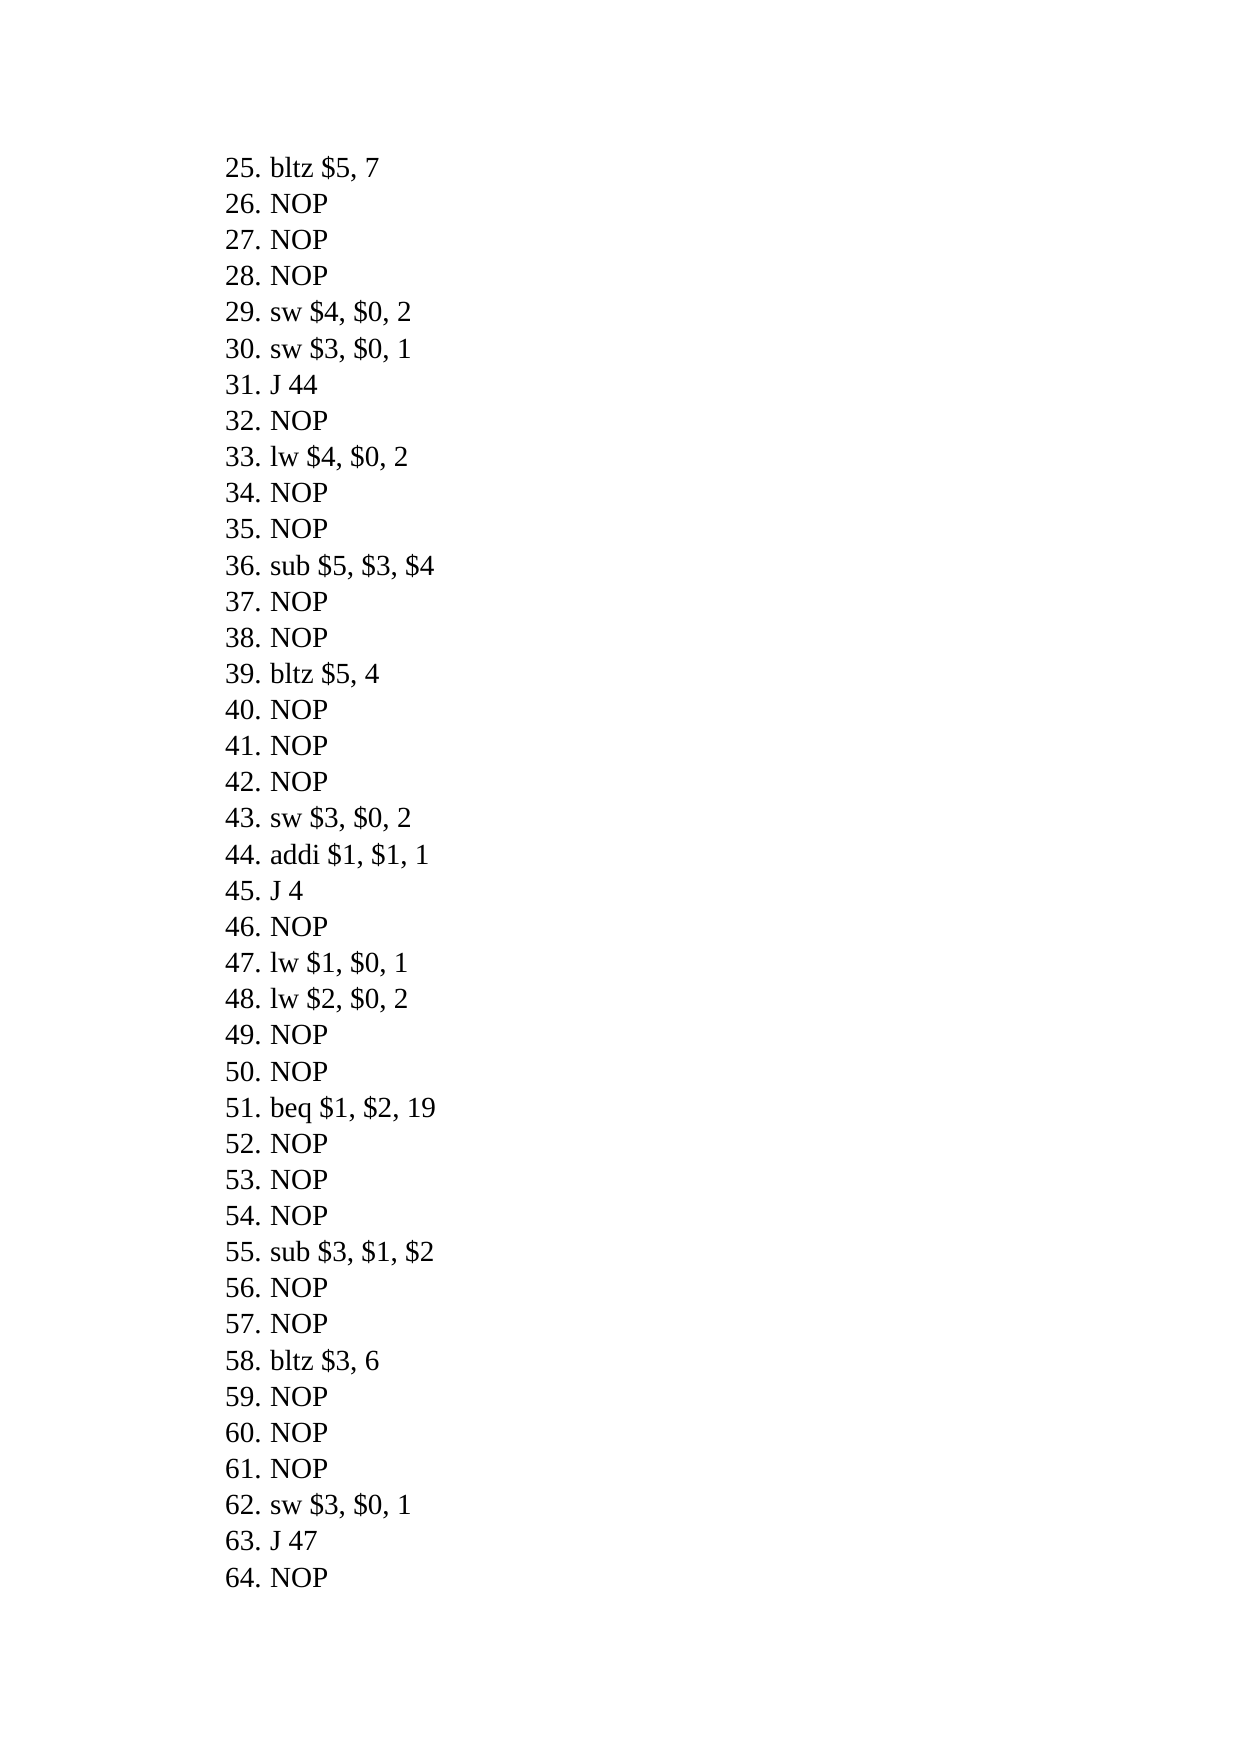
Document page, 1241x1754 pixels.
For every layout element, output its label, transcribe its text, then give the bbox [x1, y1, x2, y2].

list NOP [225, 1451, 1090, 1485]
list bltz $5, 4 [225, 656, 1090, 689]
list NOP [225, 584, 1090, 617]
list NOP [225, 222, 1090, 256]
list NOP [225, 1307, 1090, 1340]
list addi $1, $1, 1 [225, 837, 1090, 870]
list NOP [225, 909, 1090, 943]
list NOP [225, 511, 1090, 545]
list sub $5, $3, $4 [225, 548, 1090, 581]
list NOP [225, 1271, 1090, 1304]
list sub $3, $1, $2 [225, 1234, 1090, 1268]
list J 47 [225, 1523, 1090, 1557]
list sw $3, $0, 1 [225, 1487, 1090, 1521]
list bltz $3, 6 [225, 1343, 1090, 1376]
list NOP [225, 186, 1090, 220]
list lw $2, $0, 2 [225, 981, 1090, 1015]
list NOP [225, 1415, 1090, 1449]
list beq $1, $2, 19 [225, 1090, 1090, 1123]
list NOP [225, 1017, 1090, 1051]
list lw $1, $0, 1 [225, 945, 1090, 979]
list NOP [225, 1126, 1090, 1159]
list NOP [225, 1560, 1090, 1593]
list lw $4, $0, 2 [225, 439, 1090, 473]
list NOP [225, 475, 1090, 509]
list NOP [225, 620, 1090, 653]
list NOP [225, 1198, 1090, 1232]
list NOP [225, 258, 1090, 292]
list NOP [225, 1162, 1090, 1196]
list J 4 [225, 873, 1090, 906]
list NOP [225, 764, 1090, 798]
list sw $3, $0, 2 [225, 801, 1090, 834]
list NOP [225, 728, 1090, 762]
list NOP [225, 1054, 1090, 1087]
list NOP [225, 692, 1090, 726]
list NOP [225, 403, 1090, 437]
list bltz $5, 7 [225, 150, 1090, 183]
list sw $3, $0, 1 [225, 331, 1090, 364]
list NOP [225, 1379, 1090, 1412]
list sw $4, $0, 2 [225, 294, 1090, 328]
list J 44 [225, 367, 1090, 400]
